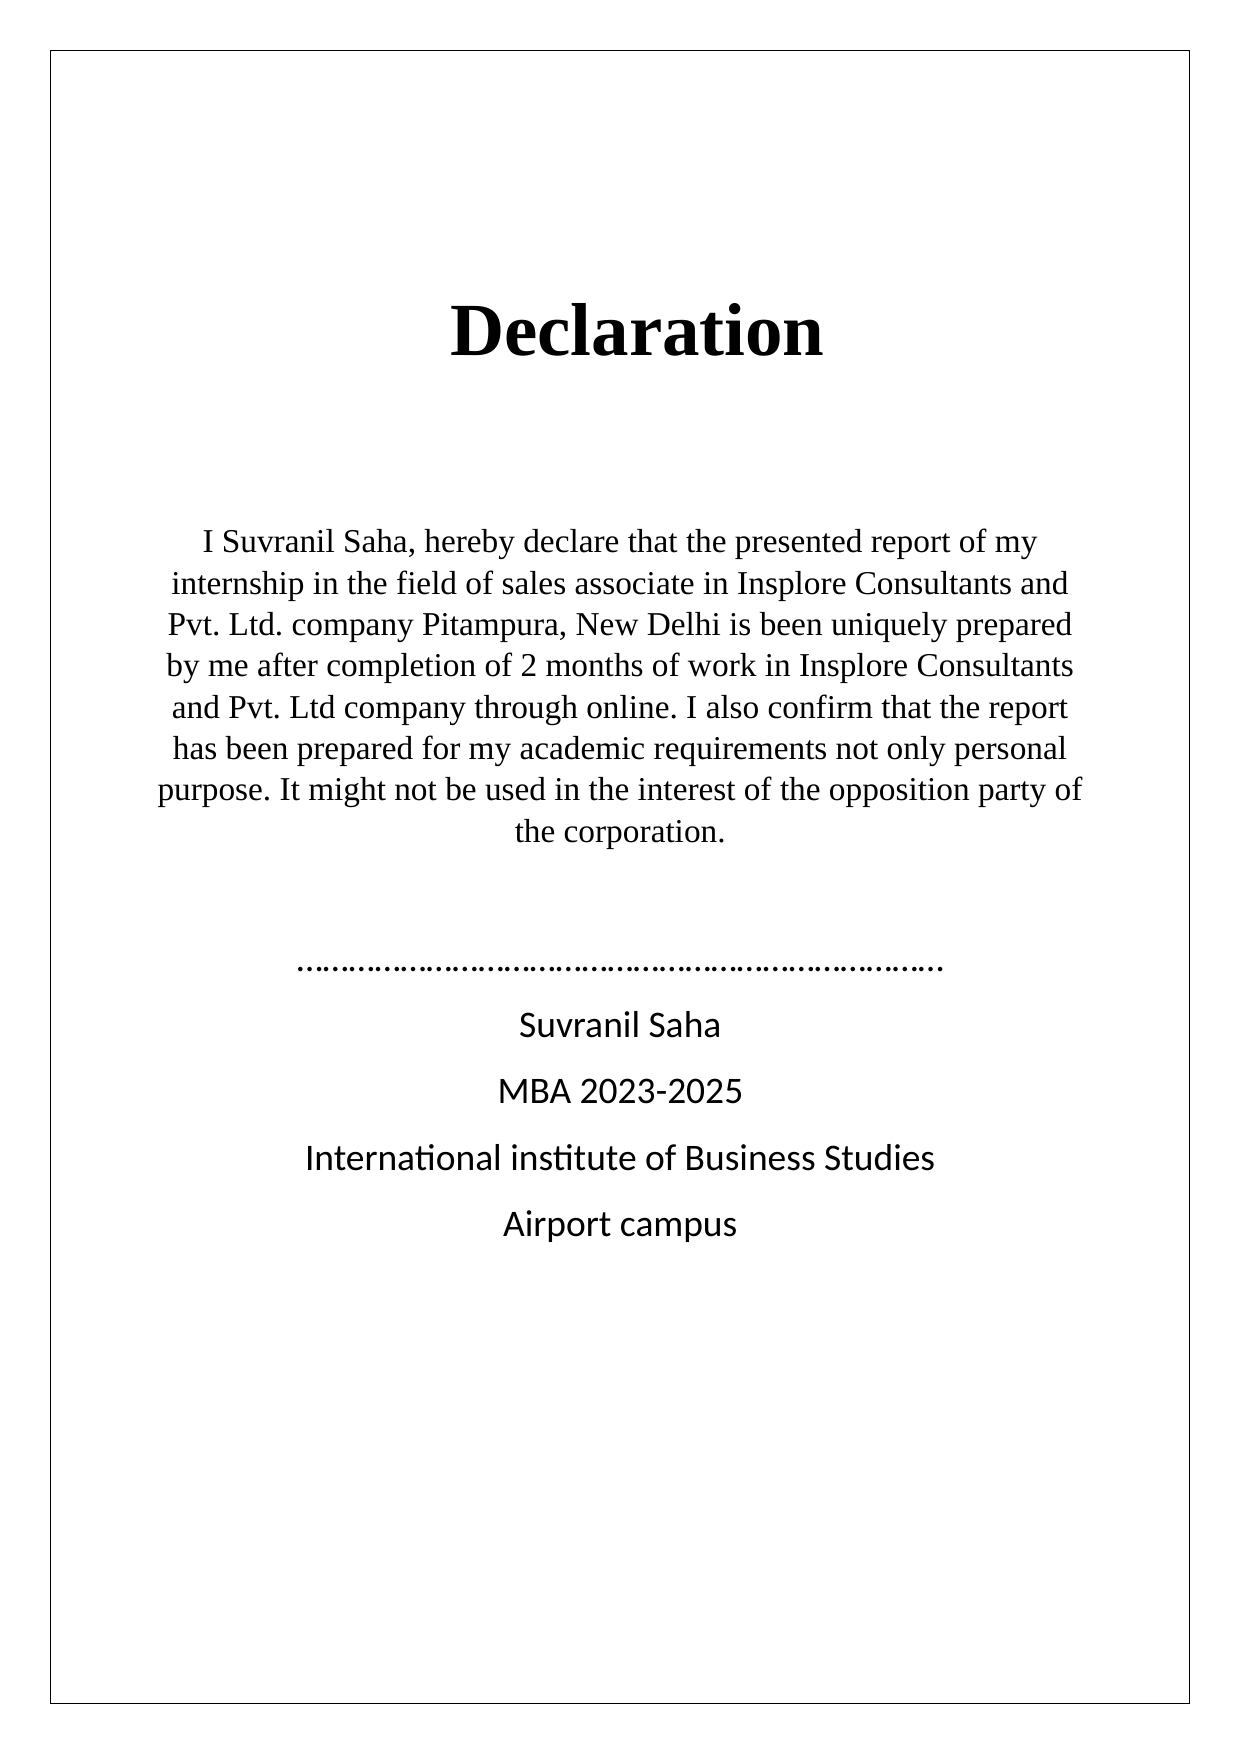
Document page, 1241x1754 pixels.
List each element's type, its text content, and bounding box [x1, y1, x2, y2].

text Declaration [375, 285, 1090, 372]
text Airport campus [150, 1200, 1090, 1246]
text Suvranil Saha [150, 1001, 1090, 1047]
text International institute of Business Studies [150, 1134, 1090, 1179]
text MBA 2023-2025 [150, 1067, 1090, 1113]
text I Suvranil Saha, hereby declare that the presented report of my internship in the field of sales associate in Insplore Consultants and Pvt. Ltd. company Pitampura, New Delhi is been uniquely prepared by me after completion of 2 months of work in Insplore Consultants and Pvt. Ltd company through online. I also confirm that the report has been prepared for my academic requirements not only personal purpose. It might not be used in the interest of the opposition party of the corporation. [150, 522, 1090, 849]
text ………………………………………………………………… [150, 935, 1090, 981]
